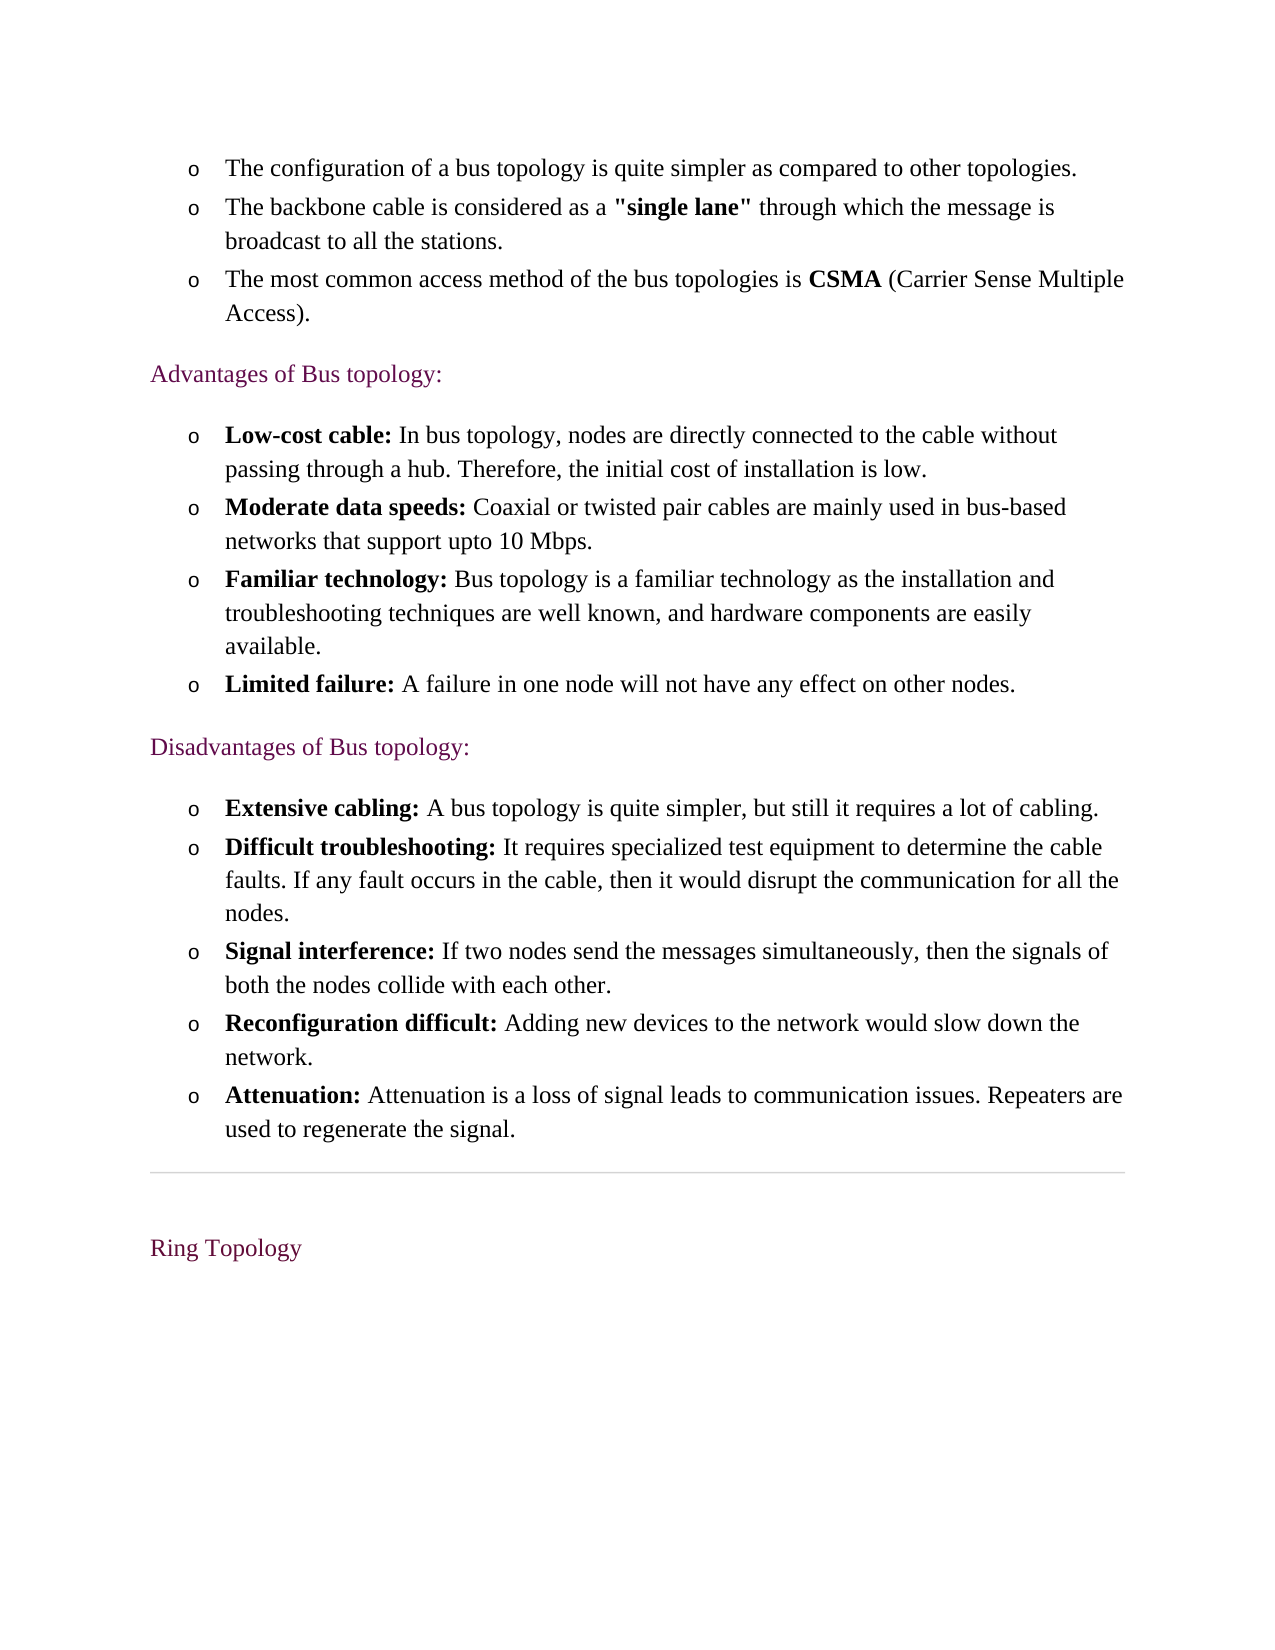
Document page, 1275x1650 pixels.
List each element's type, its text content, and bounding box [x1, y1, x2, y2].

list Low-cost cable: In bus topology, nodes are directly connected to the cable without passing through a hub. Therefore, the initial cost of installation is low. [187, 417, 1125, 483]
list Moderate data speeds: Coaxial or twisted pair cables are mainly used in bus-based networks that support upto 10 Mbps. [187, 489, 1125, 555]
list The backbone cable is considered as a "single lane" through which the message is broadcast to all the stations. [187, 189, 1125, 255]
text Ring Topology [150, 1229, 1125, 1261]
list The configuration of a bus topology is quite simpler as compared to other topologies. [187, 150, 1125, 183]
list Attenuation: Attenuation is a loss of signal leads to communication issues. Repeaters are used to regenerate the signal. [187, 1077, 1125, 1143]
text Advantages of Bus topology: [150, 356, 1125, 388]
list Limited failure: A failure in one node will not have any effect on other nodes. [187, 666, 1125, 699]
list Extensive cabling: A bus topology is quite simpler, but still it requires a lot of cabling. [187, 789, 1125, 822]
text Disadvantages of Bus topology: [150, 728, 1125, 760]
list Familiar technology: Bus topology is a familiar technology as the installation and troubleshooting techniques are well known, and hardware components are easily available. [187, 561, 1125, 659]
list The most common access method of the bus topologies is CSMA (Carrier Sense Multiple Access). [187, 261, 1125, 327]
list Difficult troubleshooting: It requires specialized test equipment to determine the cable faults. If any fault occurs in the cable, then it would disrupt the communication for all the nodes. [187, 828, 1125, 927]
list Reconfiguration difficult: Adding new devices to the network would slow down the network. [187, 1005, 1125, 1071]
list Signal interference: If two nodes send the messages simultaneously, then the signals of both the nodes collide with each other. [187, 933, 1125, 999]
